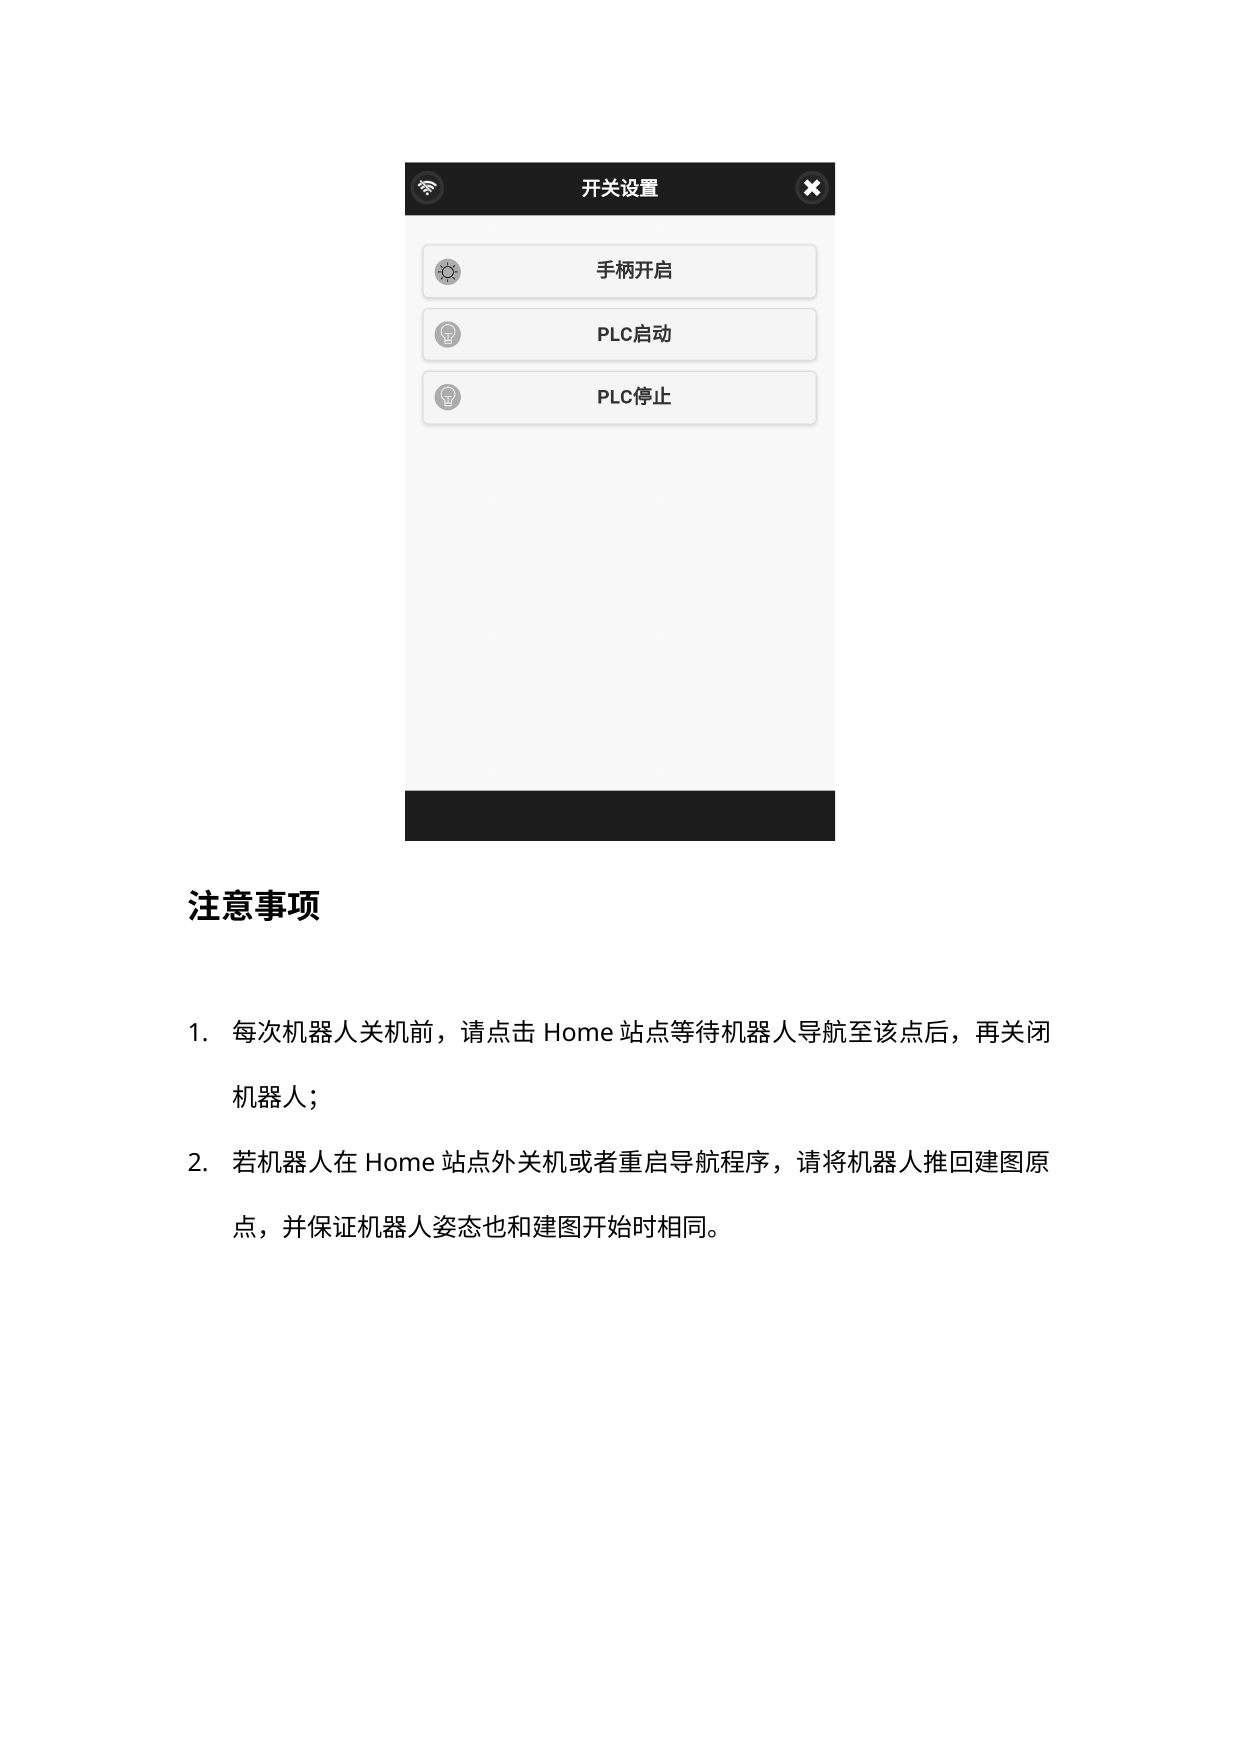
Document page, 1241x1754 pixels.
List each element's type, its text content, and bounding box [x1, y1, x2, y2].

list 若机器人在Home站点外关机或者重启导航程序，请将机器人推回建图原点，并保证机器人姿态也和建图开始时相同。 [187, 1128, 1053, 1258]
subtitle 注意事项 [187, 872, 1053, 937]
picture [405, 162, 836, 841]
list 每次机器人关机前，请点击Home站点等待机器人导航至该点后，再关闭机器人； [187, 998, 1053, 1128]
